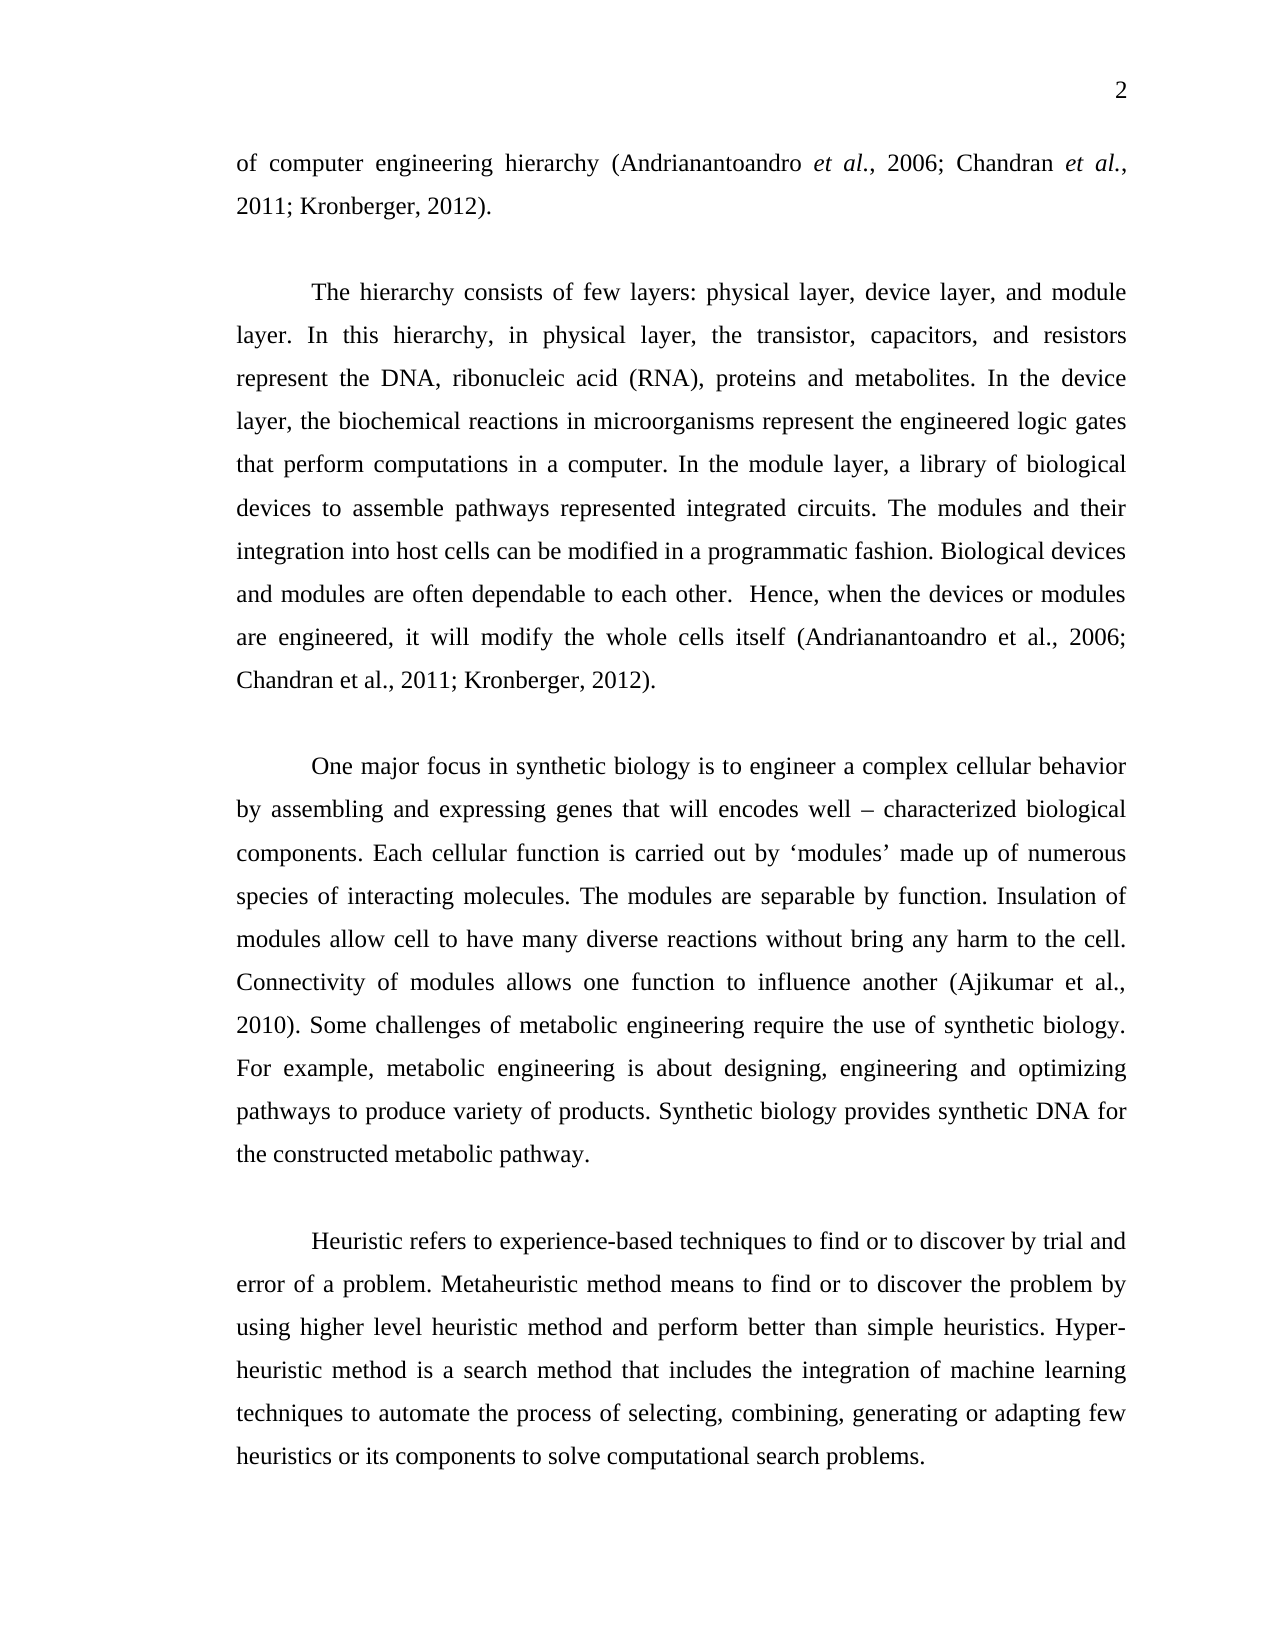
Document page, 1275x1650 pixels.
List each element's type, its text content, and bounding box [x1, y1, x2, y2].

text The hierarchy consists of few layers: physical layer, device layer, and module layer. In this hierarchy, in physical layer, the transistor, capacitors, and resistors represent the DNA, ribonucleic acid (RNA), proteins and metabolites. In the device layer, the biochemical reactions in microorganisms represent the engineered logic gates that perform computations in a computer. In the module layer, a library of biological devices to assemble pathways represented integrated circuits. The modules and their integration into host cells can be modified in a programmatic fashion. Biological devices and modules are often dependable to each other. Hence, when the devices or modules are engineered, it will modify the whole cells itself (Andrianantoandro et al., 2006; Chandran et al., 2011; Kronberger, 2012). [236, 277, 1127, 694]
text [236, 148, 1127, 219]
text Heuristic refers to experience-based techniques to find or to discover by trial and error of a problem. Metaheuristic method means to find or to discover the problem by using higher level heuristic method and perform better than simple heuristics. Hyper-heuristic method is a search method that includes the integration of machine learning techniques to automate the process of selecting, combining, generating or adapting few heuristics or its components to solve computational search problems. [236, 1226, 1127, 1470]
text One major focus in synthetic biology is to engineer a complex cellular behavior by assembling and expressing genes that will encodes well – characterized biological components. Each cellular function is carried out by ‘modules’ made up of numerous species of interacting molecules. The modules are separable by function. Insulation of modules allow cell to have many diverse reactions without bring any harm to the cell. Connectivity of modules allows one function to influence another (Ajikumar et al., 2010). Some challenges of metabolic engineering require the use of synthetic biology. For example, metabolic engineering is about designing, engineering and optimizing pathways to produce variety of products. Synthetic biology provides synthetic DNA for the constructed metabolic pathway. [236, 751, 1127, 1168]
